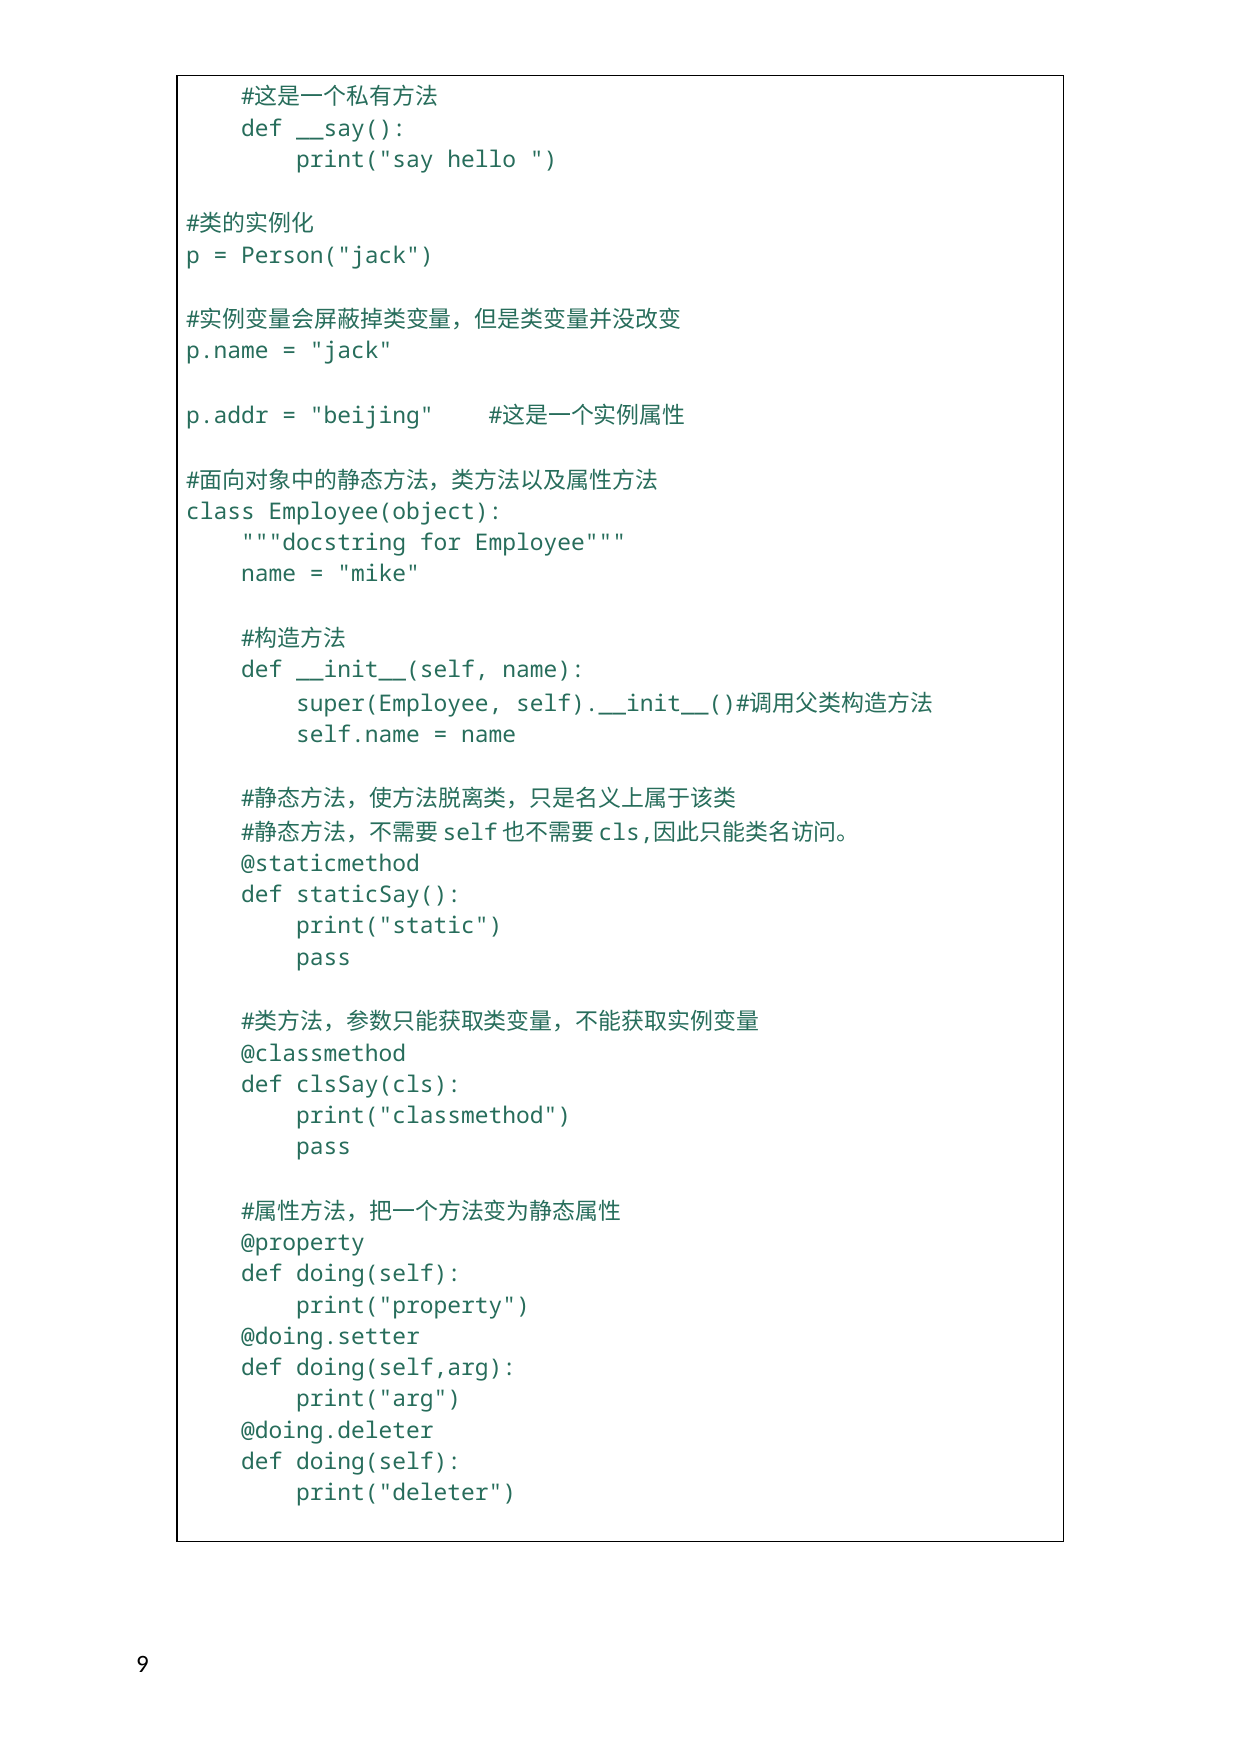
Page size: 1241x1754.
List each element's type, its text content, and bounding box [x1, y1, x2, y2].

text print("deleter") [178, 1473, 1063, 1507]
text #属性方法，把一个方法变为静态属性 [178, 1189, 1063, 1223]
text @property [178, 1223, 1063, 1254]
text #面向对象中的静态方法，类方法以及属性方法 [178, 458, 1063, 492]
text print("arg") [178, 1379, 1063, 1410]
text pass [178, 1127, 1063, 1161]
text self.name = name [178, 714, 1063, 749]
text @classmethod [178, 1033, 1063, 1064]
text #静态方法，使方法脱离类，只是名义上属于该类 [178, 777, 1063, 810]
text #类的实例化 [178, 202, 1063, 235]
text def doing(self,arg): [178, 1348, 1063, 1379]
text p = Person("jack") [178, 235, 1063, 270]
text @staticmethod [178, 844, 1063, 875]
text name = "mike" [178, 554, 1063, 588]
text def doing(self): [178, 1442, 1063, 1473]
text #静态方法，不需要self也不需要cls,因此只能类名访问。 [178, 810, 1063, 844]
text def __say(): [178, 108, 1063, 139]
text @doing.deleter [178, 1410, 1063, 1442]
text super(Employee, self).__init__()#调用父类构造方法 [178, 681, 1063, 714]
text #类方法，参数只能获取类变量，不能获取实例变量 [178, 1000, 1063, 1033]
text #实例变量会屏蔽掉类变量，但是类变量并没改变 [178, 298, 1063, 331]
text print("property") [178, 1285, 1063, 1317]
text print("say hello ") [178, 139, 1063, 174]
text @doing.setter [178, 1317, 1063, 1348]
text #构造方法 [178, 617, 1063, 650]
text p.addr = "beijing" #这是一个实例属性 [178, 394, 1063, 430]
text pass [178, 937, 1063, 972]
text #这是一个私有方法 [178, 76, 1063, 108]
text def clsSay(cls): [178, 1064, 1063, 1096]
text def doing(self): [178, 1254, 1063, 1285]
text """docstring for Employee""" [178, 523, 1063, 554]
text def __init__(self, name): [178, 650, 1063, 681]
text print("static") [178, 906, 1063, 937]
text print("classmethod") [178, 1096, 1063, 1127]
text class Employee(object): [178, 492, 1063, 523]
text p.name = "jack" [178, 331, 1063, 366]
text def staticSay(): [178, 875, 1063, 906]
